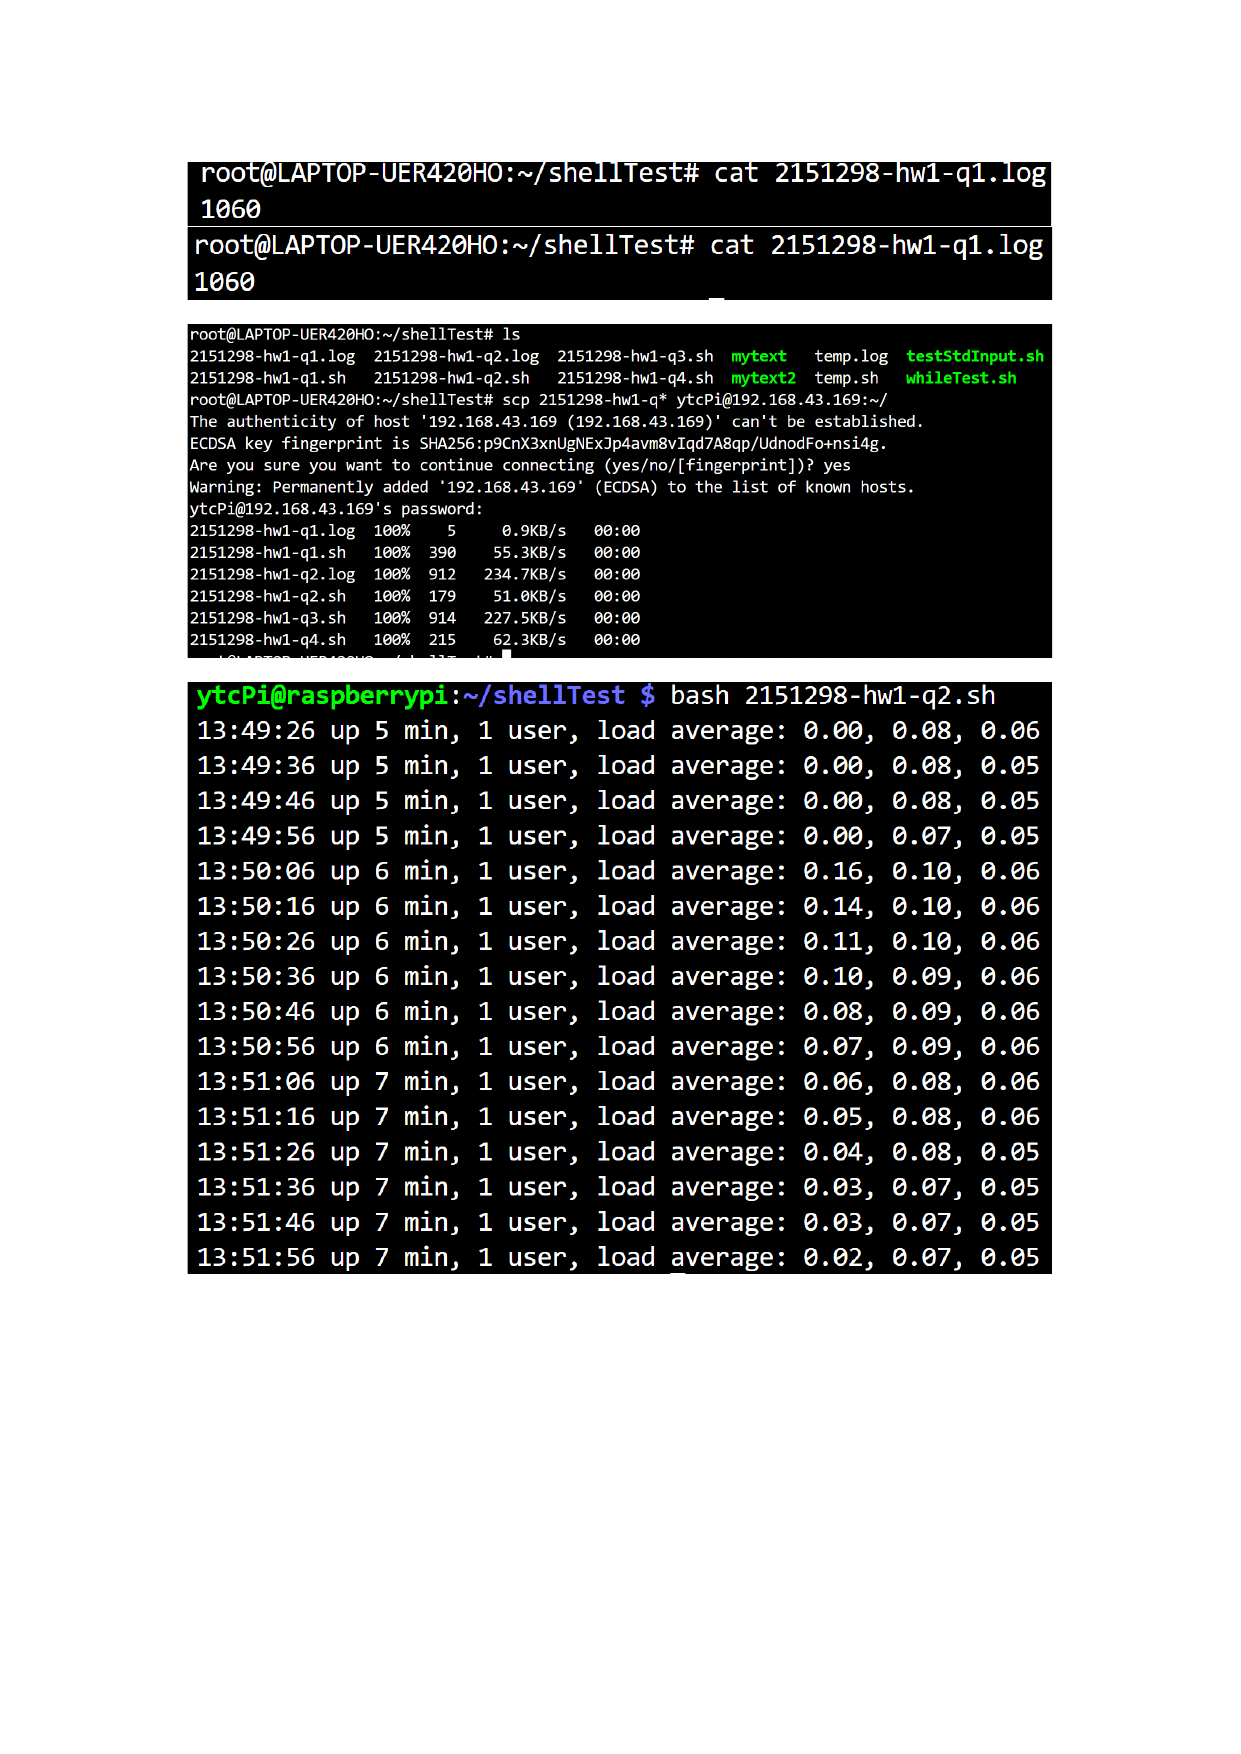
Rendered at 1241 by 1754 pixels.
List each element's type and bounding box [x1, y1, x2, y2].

picture [187, 162, 1052, 226]
picture [187, 682, 1052, 1274]
picture [187, 324, 1053, 658]
picture [187, 227, 1053, 300]
